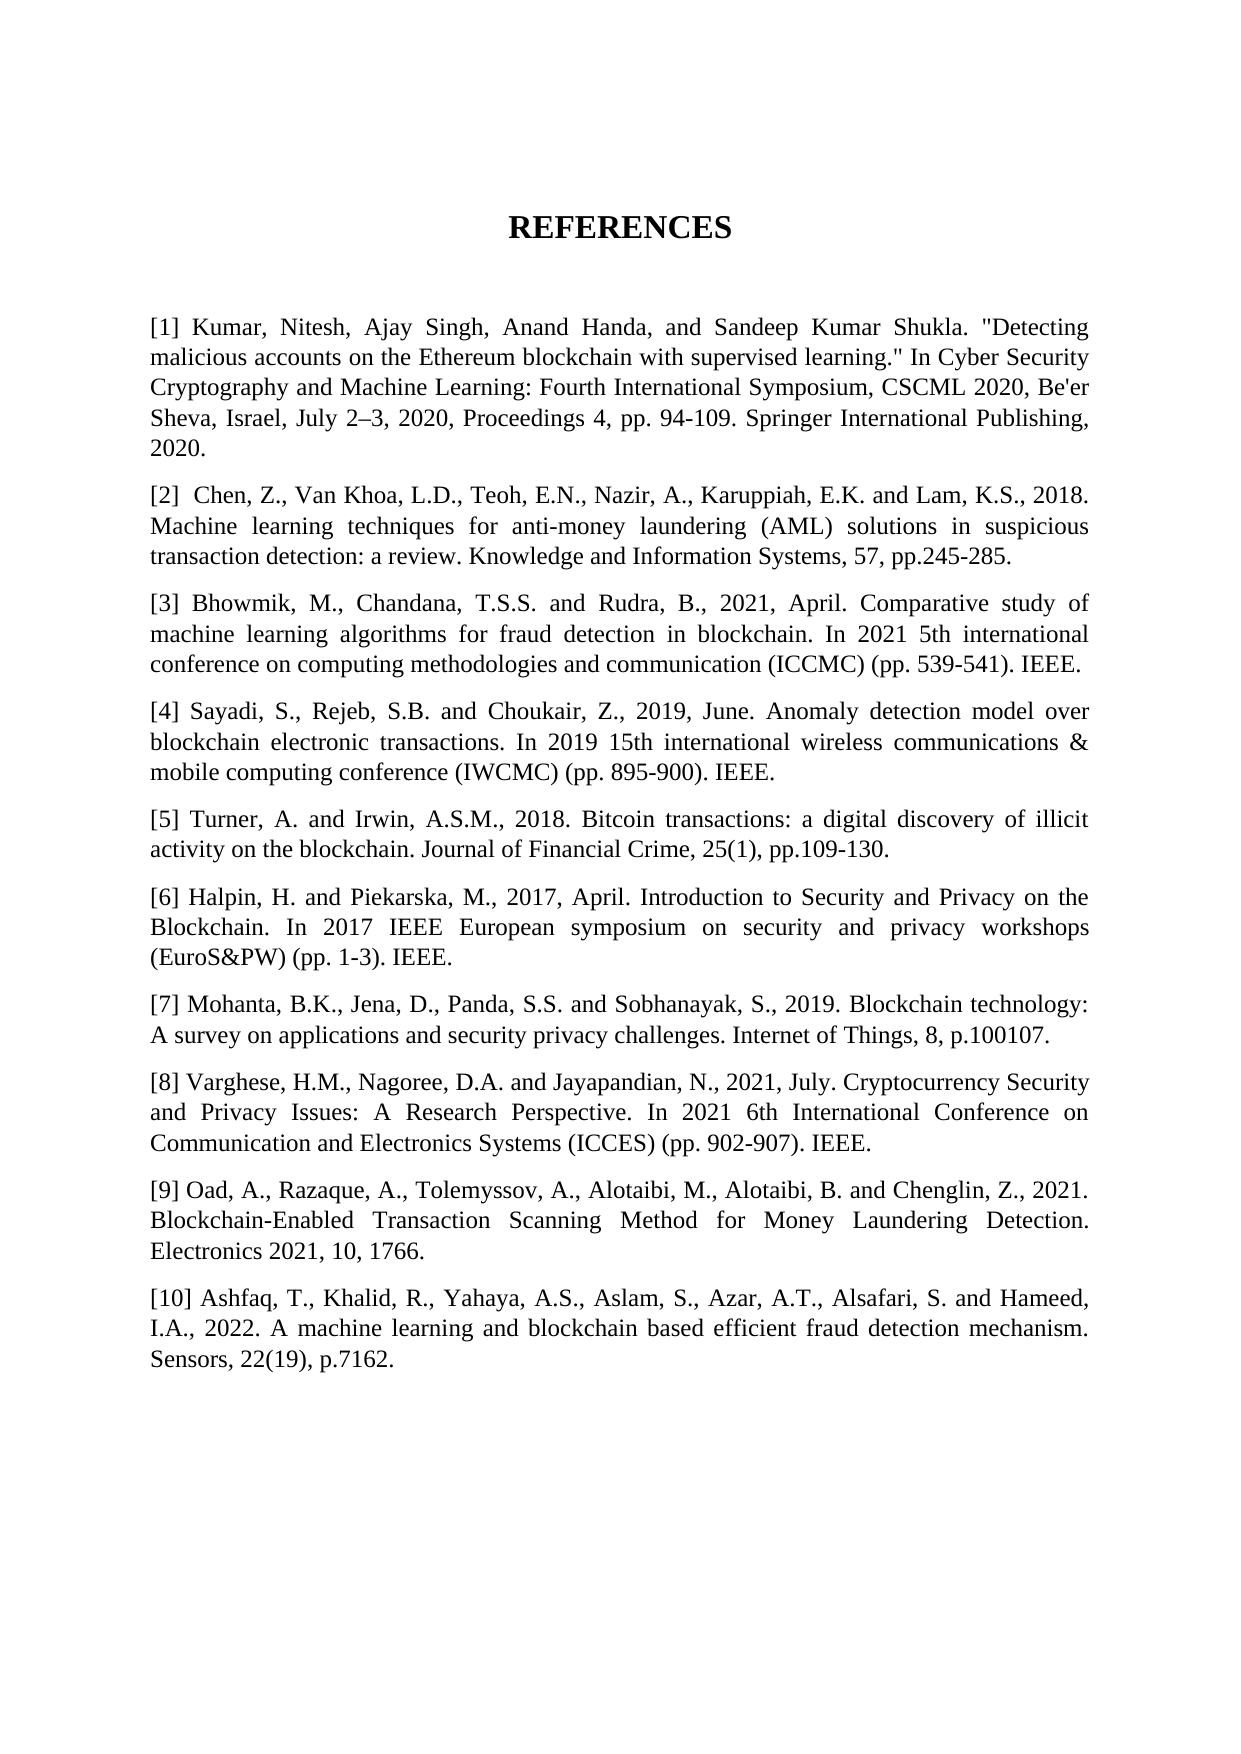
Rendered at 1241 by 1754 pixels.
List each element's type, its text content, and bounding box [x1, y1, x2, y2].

text [9] Oad, A., Razaque, A., Tolemyssov, A., Alotaibi, M., Alotaibi, B. and Chenglin, Z., 2021. Blockchain-Enabled Transaction Scanning Method for Money Laundering Detection. Electronics 2021, 10, 1766. [150, 1175, 1090, 1264]
text [6] Halpin, H. and Piekarska, M., 2017, April. Introduction to Security and Privacy on the Blockchain. In 2017 IEEE European symposium on security and privacy workshops (EuroS&PW) (pp. 1-3). IEEE. [150, 882, 1090, 971]
text [4] Sayadi, S., Rejeb, S.B. and Choukair, Z., 2019, June. Anomaly detection model over blockchain electronic transactions. In 2019 15th international wireless communications & mobile computing conference (IWCMC) (pp. 895-900). IEEE. [150, 696, 1090, 786]
text [1] Kumar, Nitesh, Ajay Singh, Anand Handa, and Sandeep Kumar Shukla. "Detecting malicious accounts on the Ethereum blockchain with supervised learning." In Cyber Security Cryptography and Machine Learning: Fourth International Symposium, CSCML 2020, Be'er Sheva, Israel, July 2–3, 2020, Proceedings 4, pp. 94-109. Springer International Publishing, 2020. [150, 312, 1090, 462]
text [5] Turner, A. and Irwin, A.S.M., 2018. Bitcoin transactions: a digital discovery of illicit activity on the blockchain. Journal of Financial Crime, 25(1), pp.109-130. [150, 804, 1090, 863]
text [3] Bhowmik, M., Chandana, T.S.S. and Rudra, B., 2021, April. Comparative study of machine learning algorithms for fraud detection in blockchain. In 2021 5th international conference on computing methodologies and communication (ICCMC) (pp. 539-541). IEEE. [150, 588, 1090, 678]
text [2] Chen, Z., Van Khoa, L.D., Teoh, E.N., Nazir, A., Karuppiah, E.K. and Lam, K.S., 2018. Machine learning techniques for anti-money laundering (AML) solutions in suspicious transaction detection: a review. Knowledge and Information Systems, 57, pp.245-285. [150, 480, 1090, 570]
text [8] Varghese, H.M., Nagoree, D.A. and Jayapandian, N., 2021, July. Cryptocurrency Security and Privacy Issues: A Research Perspective. In 2021 6th International Conference on Communication and Electronics Systems (ICCES) (pp. 902-907). IEEE. [150, 1067, 1090, 1157]
text [10] Ashfaq, T., Khalid, R., Yahaya, A.S., Aslam, S., Azar, A.T., Alsafari, S. and Hameed, I.A., 2022. A machine learning and blockchain based efficient fraud detection mechanism. Sensors, 22(19), p.7162. [150, 1283, 1090, 1372]
text REFERENCES [150, 207, 1090, 246]
text [7] Mohanta, B.K., Jena, D., Panda, S.S. and Sobhanayak, S., 2019. Blockchain technology: A survey on applications and security privacy challenges. Internet of Things, 8, p.100107. [150, 989, 1090, 1049]
